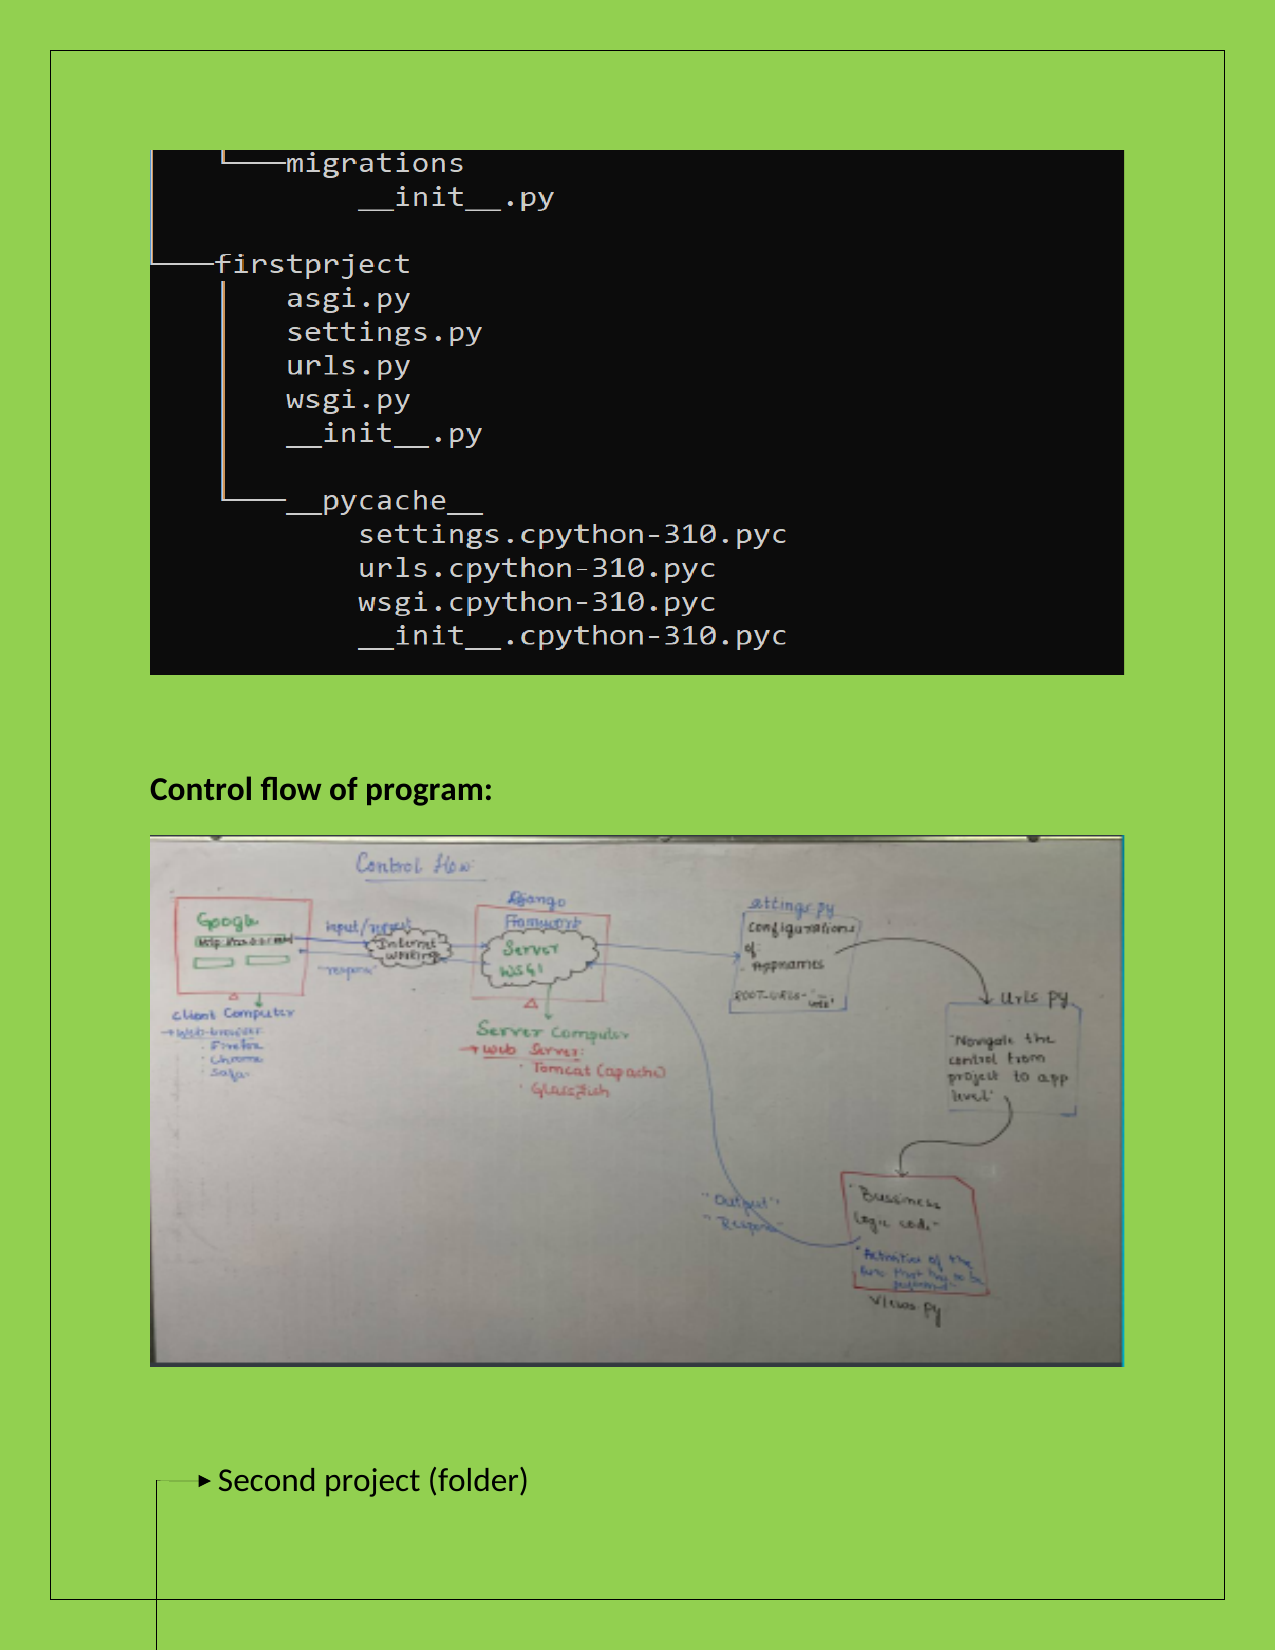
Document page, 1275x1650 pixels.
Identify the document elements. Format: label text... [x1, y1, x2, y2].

text Second project (folder) [150, 1459, 1125, 1500]
picture [150, 150, 1125, 675]
text Control flow of program: [150, 768, 1125, 808]
picture [150, 835, 1125, 1367]
